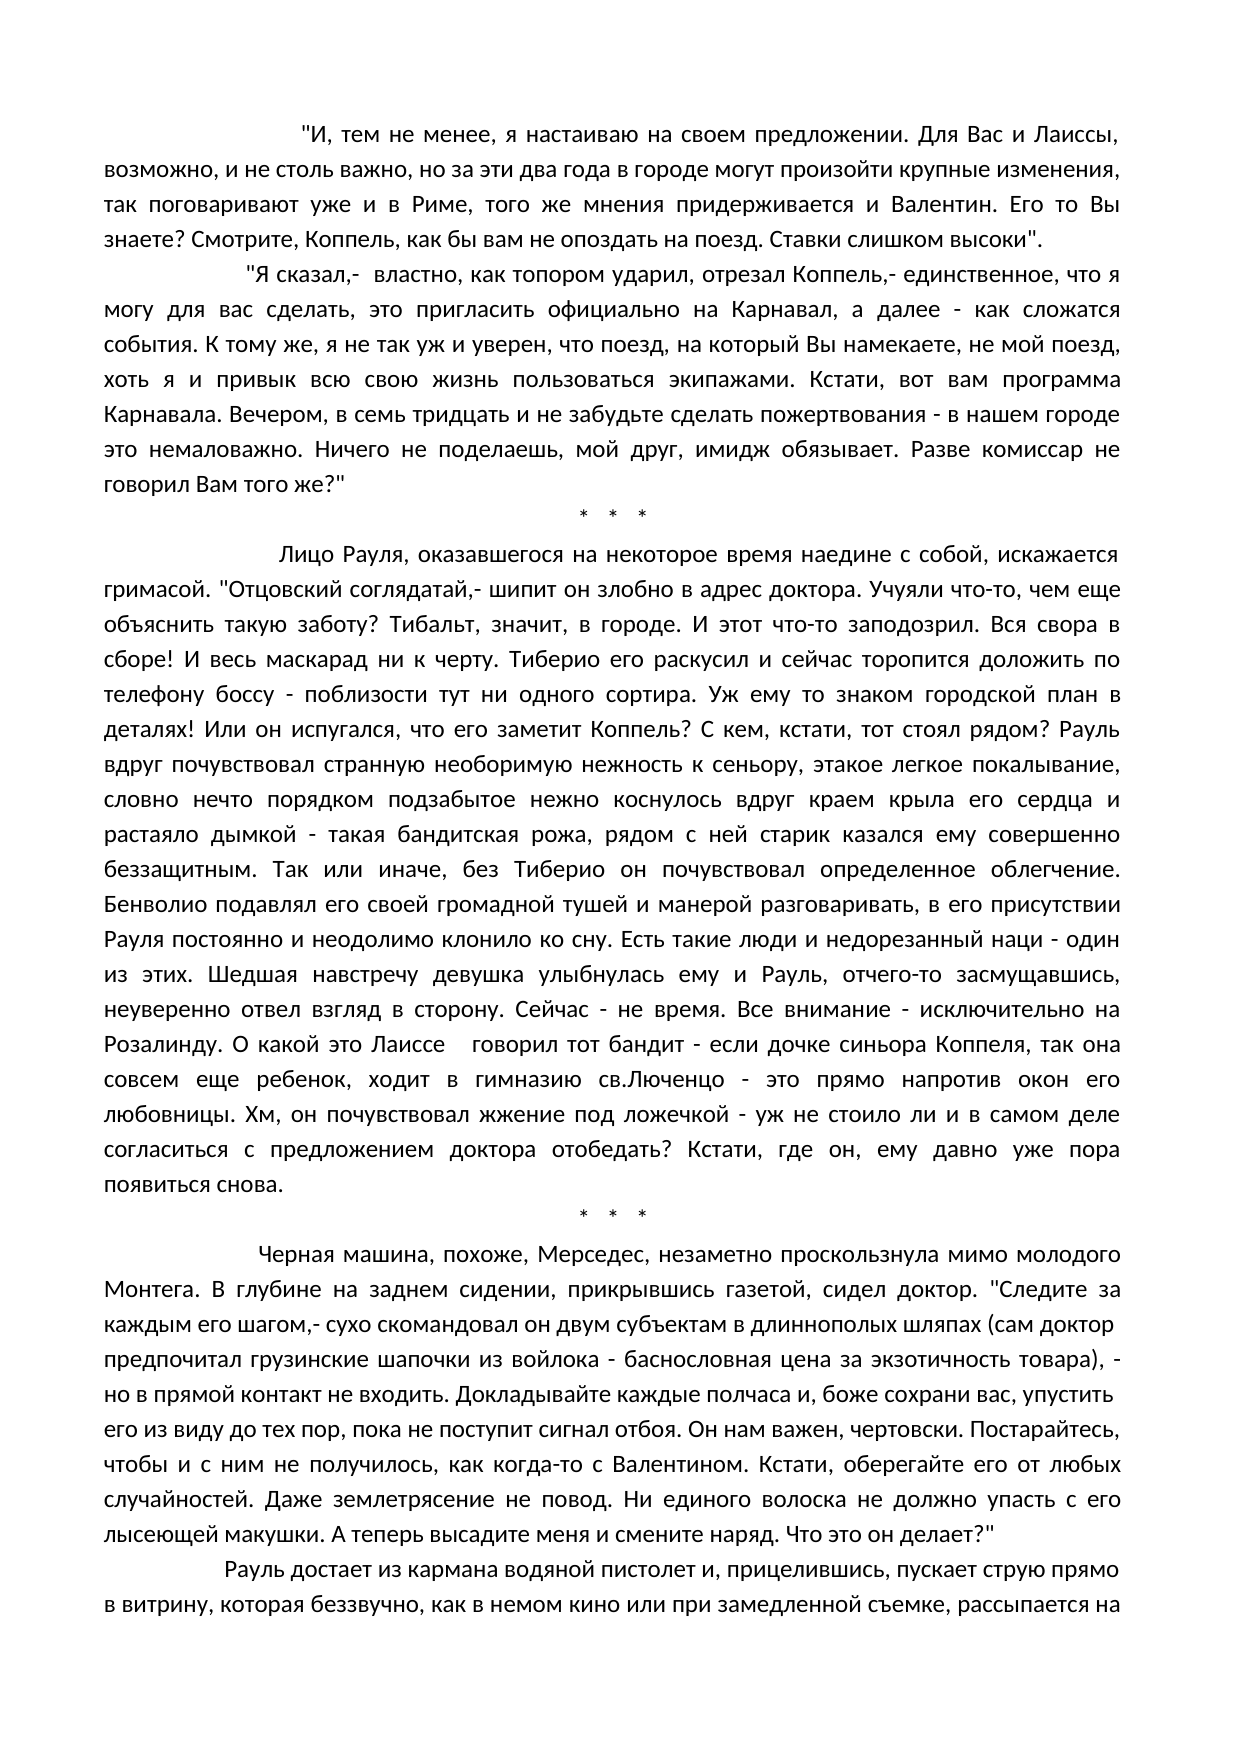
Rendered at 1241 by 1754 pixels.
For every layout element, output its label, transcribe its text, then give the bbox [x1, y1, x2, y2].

text "Я сказал,- властно, как топором ударил, отрезал Коппель,- единственное, что я могу для вас сделать, это пригласить официально на Карнавал, а далее - как сложатся события. К тому же, я не так уж и уверен, что поезд, на который Вы намекаете, не мой поезд, хоть я и привык всю свою жизнь пользоваться экипажами. Кстати, вот вам программа Карнавала. Вечером, в семь тридцать и не забудьте сделать пожертвования - в нашем городе это немаловажно. Ничего не поделаешь, мой друг, имидж обязывает. Разве комиссар не говорил Вам того же?" [103, 258, 1122, 499]
text его из виду до тех пор, пока не поступит сигнал отбоя. Он нам важен, чертовски. Постарайтесь, чтобы и с ним не получилось, как когда-то с Валентином. Кстати, оберегайте его от любых случайностей. Даже землетрясение не повод. Ни единого волоска не должно упасть с его лысеющей макушки. А теперь высадите меня и смените наряд. Что это он делает?" [103, 1413, 1122, 1549]
text предпочитал грузинские шапочки из войлока - баснословная цена за экзотичность товара), - но в прямой контакт не входить. Докладывайте каждые полчаса и, боже сохрани вас, упустить [103, 1343, 1122, 1409]
text "И, тем не менее, я настаиваю на своем предложении. Для Вас и Лаиссы, возможно, и не столь важно, но за эти два года в городе могут произойти крупные изменения, так поговаривают уже и в Риме, того же мнения придерживается и Валентин. Его то Вы знаете? Смотрите, Коппель, как бы вам не опоздать на поезд. Ставки слишком высоки". [103, 118, 1122, 254]
text * * * [103, 503, 1122, 534]
text Лицо Рауля, оказавшегося на некоторое время наедине с собой, искажается гримасой. "Отцовский соглядатай,- шипит он злобно в адрес доктора. Учуяли что-то, чем еще объяснить такую заботу? Тибальт, значит, в городе. И этот что-то заподозрил. Вся свора в сборе! И весь маскарад ни к черту. Тиберио его раскусил и сейчас торопится доложить по телефону боссу - поблизости тут ни одного сортира. Уж ему то знаком городской план в деталях! Или он испугался, что его заметит Коппель? С кем, кстати, тот стоял рядом? Рауль вдруг почувствовал странную необоримую нежность к сеньору, этакое легкое покалывание, словно нечто порядком подзабытое нежно коснулось вдруг краем крыла его сердца и растаяло дымкой - такая бандитская рожа, рядом с ней старик казался ему совершенно беззащитным. Так или иначе, без Тиберио он почувствовал определенное облегчение. Бенволио подавлял его своей громадной тушей и манерой разговаривать, в его присутствии Рауля постоянно и неодолимо клонило ко сну. Есть такие люди и недорезанный наци - один из этих. Шедшая навстречу девушка улыбнулась ему и Рауль, отчего-то засмущавшись, неуверенно отвел взгляд в сторону. Сейчас - не время. Все внимание - исключительно на Розалинду. О какой это Лаиссе говорил тот бандит - если дочке синьора Коппеля, так она совсем еще ребенок, ходит в гимназию св.Люченцо - это прямо напротив окон его любовницы. Хм, он почувствовал жжение под ложечкой - уж не стоило ли и в самом деле согласиться с предложением доктора отобедать? Кстати, где он, ему давно уже пора появиться снова. [103, 538, 1122, 1199]
text * * * [103, 1203, 1122, 1234]
text Черная машина, похоже, Мерседес, незаметно проскользнула мимо молодого Монтега. В глубине на заднем сидении, прикрывшись газетой, сидел доктор. "Следите за каждым его шагом,- сухо скомандовал он двум субъектам в длиннополых шляпах (сам доктор [103, 1238, 1122, 1339]
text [103, 1553, 1122, 1619]
